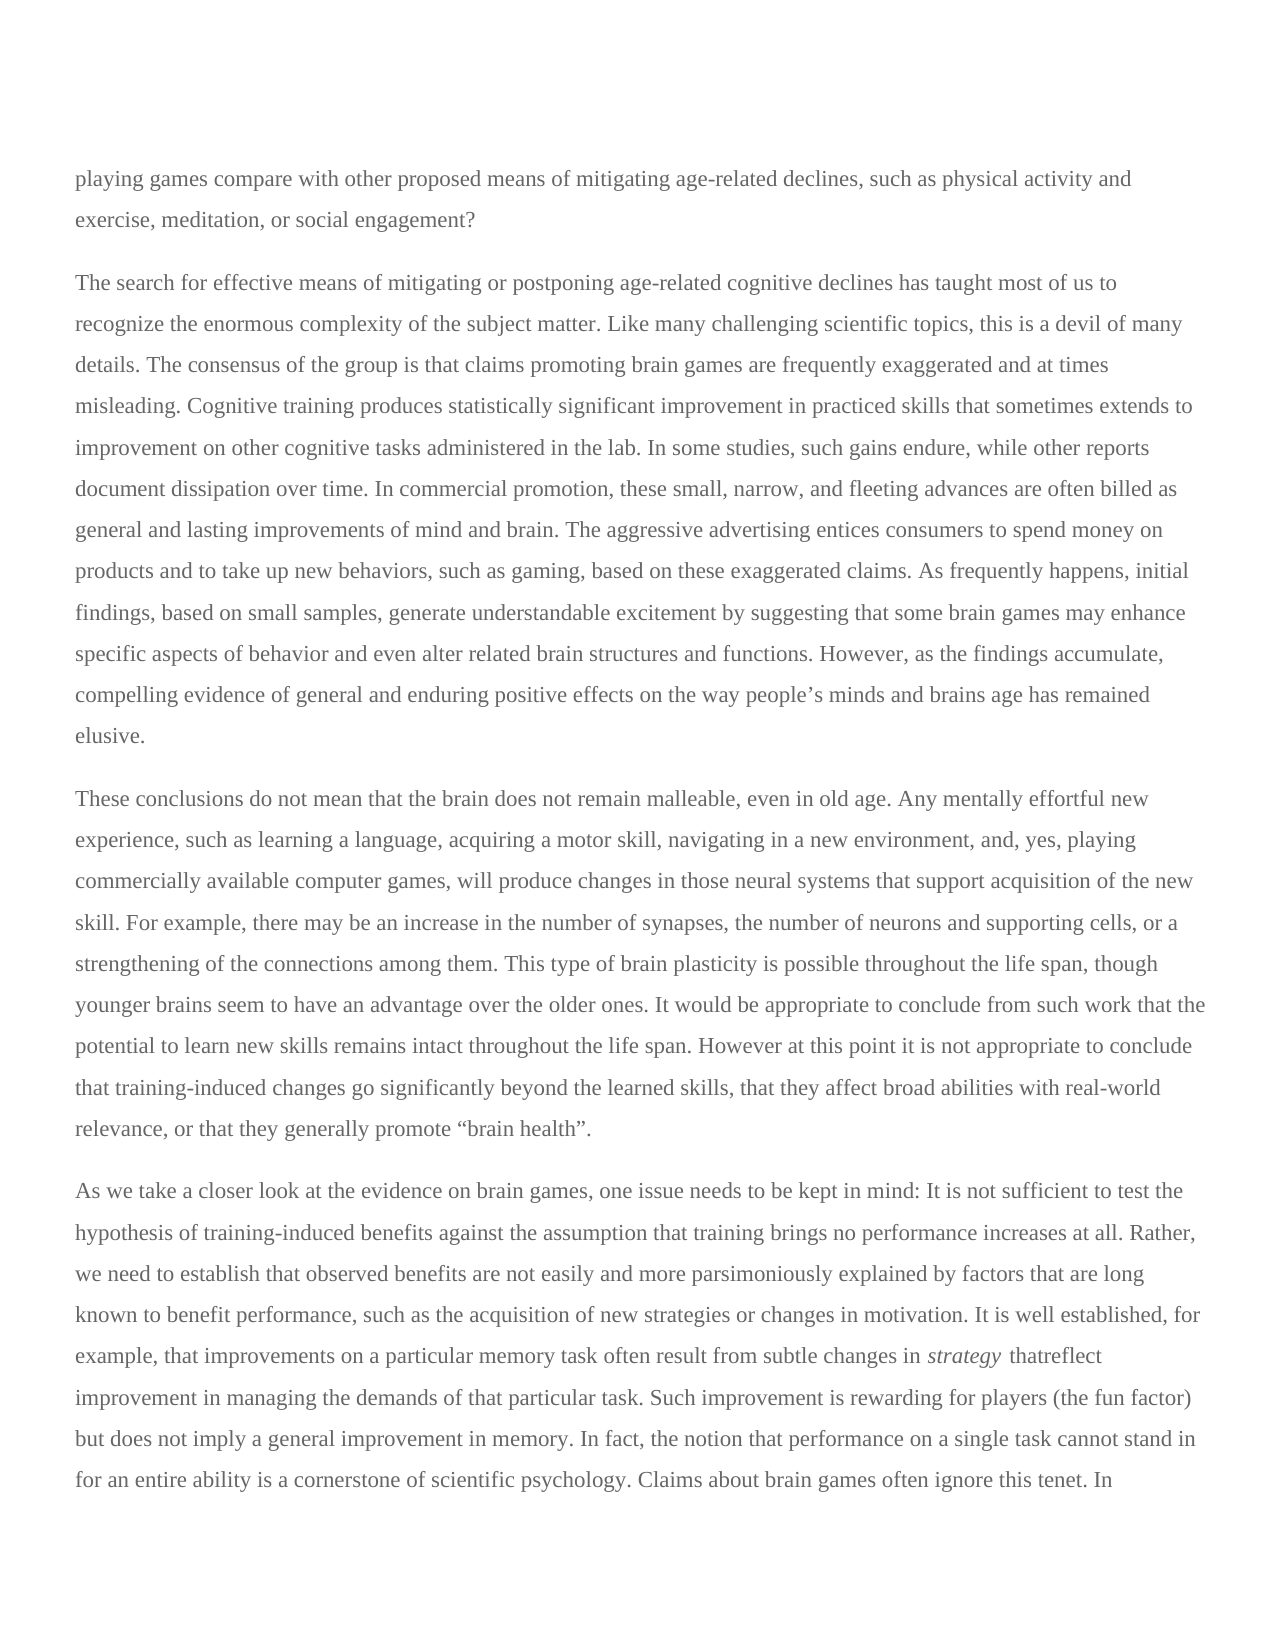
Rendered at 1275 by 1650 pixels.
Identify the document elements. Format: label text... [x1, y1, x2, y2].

text These conclusions do not mean that the brain does not remain malleable, even in old age. Any mentally effortful new experience, such as learning a language, acquiring a motor skill, navigating in a new environment, and, yes, playing commercially available computer games, will produce changes in those neural systems that support acquisition of the new skill. For example, there may be an increase in the number of synapses, the number of neurons and supporting cells, or a strengthening of the connections among them. This type of brain plasticity is possible throughout the life span, though younger brains seem to have an advantage over the older ones. It would be appropriate to conclude from such work that the potential to learn new skills remains intact throughout the life span. However at this point it is not appropriate to conclude that training-induced changes go significantly beyond the learned skills, that they affect broad abilities with real-world relevance, or that they generally promote “brain health”. [75, 770, 1209, 1141]
text The search for effective means of mitigating or postponing age-related cognitive declines has taught most of us to recognize the enormous complexity of the subject matter. Like many challenging scientific topics, this is a devil of many details. The consensus of the group is that claims promoting brain games are frequently exaggerated and at times misleading. Cognitive training produces statistically significant improvement in practiced skills that sometimes extends to improvement on other cognitive tasks administered in the lab. In some studies, such gains endure, while other reports document dissipation over time. In commercial promotion, these small, narrow, and fleeting advances are often billed as general and lasting improvements of mind and brain. The aggressive advertising entices consumers to spend money on products and to take up new behaviors, such as gaming, based on these exaggerated claims. As frequently happens, initial findings, based on small samples, generate understandable excitement by suggesting that some brain games may enhance specific aspects of behavior and even alter related brain structures and functions. However, as the findings accumulate, compelling evidence of general and enduring positive effects on the way people’s minds and brains age has remained elusive. [75, 254, 1209, 749]
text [75, 150, 1209, 232]
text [75, 1162, 1209, 1492]
